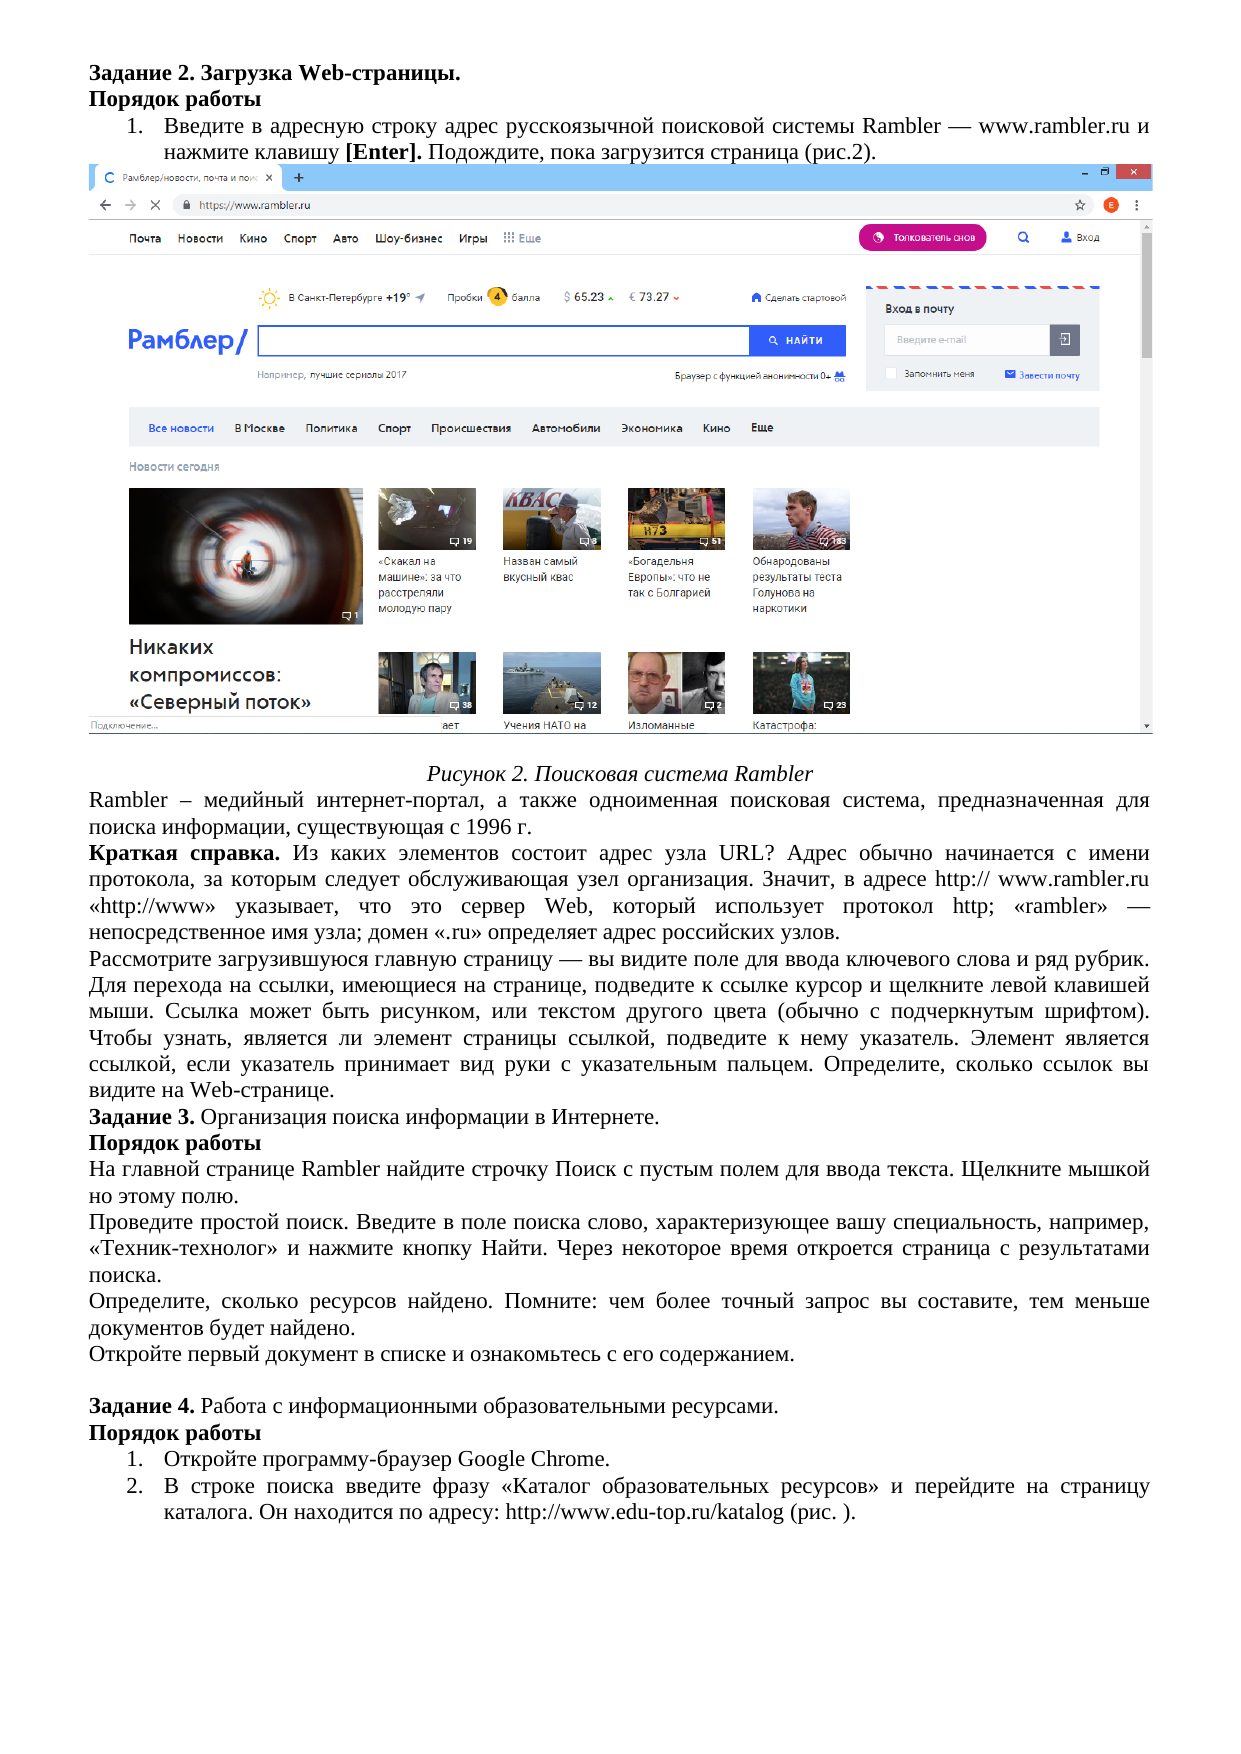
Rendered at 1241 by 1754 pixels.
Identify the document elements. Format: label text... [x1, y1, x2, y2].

text Определите, сколько ресурсов найдено. Помните: чем более точный запрос вы составите, тем меньше документов будет найдено. [89, 1287, 1152, 1340]
text Порядок работы [89, 1419, 1152, 1445]
text Задание 4. Работа с информационными образовательными ресурсами. [89, 1393, 1152, 1419]
text Задание 3. Организация поиска информации в Интернете. [89, 1103, 1152, 1129]
text Порядок работы [89, 85, 1152, 112]
text Краткая справка. Из каких элементов состоит адрес узла URL? Адрес обычно начинается с имени протокола, за которым следует обслуживающая узел организация. Значит, в адресе http:// www.rambler.ru «http://www» указывает, что это сервер Web, который использует протокол http; «rambler» — непосредственное имя узла; домен «.ru» определяет адрес российских узлов. [89, 839, 1152, 944]
text Рисунок 2. Поисковая система Rambler [89, 760, 1152, 786]
text Задание 2. Загрузка Web-страницы. [89, 59, 1152, 85]
list В строке поиска введите фразу «Каталог образовательных ресурсов» и перейдите на страницу каталога. Он находится по адресу: http://www.edu-top.ru/katalog (рис. ). [126, 1472, 1152, 1524]
text Рассмотрите загрузившуюся главную страницу — вы видите поле для ввода ключевого слова и ряд рубрик. Для перехода на ссылки, имеющиеся на странице, подведите к ссылке курсор и щелкните левой клавишей мыши. Ссылка может быть рисунком, или текстом другого цвета (обычно с подчеркнутым шрифтом). Чтобы узнать, является ли элемент страницы ссылкой, подведите к нему указатель. Элемент является ссылкой, если указатель принимает вид руки с указательным пальцем. Определите, сколько ссылок вы видите на Web-странице. [89, 944, 1152, 1103]
list Введите в адресную строку адрес русскоязычной поисковой системы Rambler — www.rambler.ru и нажмите клавишу [Enter]. Подождите, пока загрузится страница (рис.2). [126, 112, 1152, 164]
picture [88, 164, 1153, 734]
text Откройте первый документ в списке и ознакомьтесь с его содержанием. [89, 1340, 1152, 1366]
text Порядок работы [89, 1129, 1152, 1155]
text Rambler – медийный интернет-портал, а также одноименная поисковая система, предназначенная для поиска информации, существующая с 1996 г. [89, 786, 1152, 839]
text Проведите простой поиск. Введите в поле поиска слово, характеризующее вашу специальность, например, «Техник-технолог» и нажмите кнопку Найти. Через некоторое время откроется страница с результатами поиска. [89, 1208, 1152, 1287]
text На главной странице Rambler найдите строчку Поиск с пустым полем для ввода текста. Щелкните мышкой но этому полю. [89, 1155, 1152, 1208]
list Откройте программу-браузер Google Chrome. [126, 1445, 1152, 1472]
